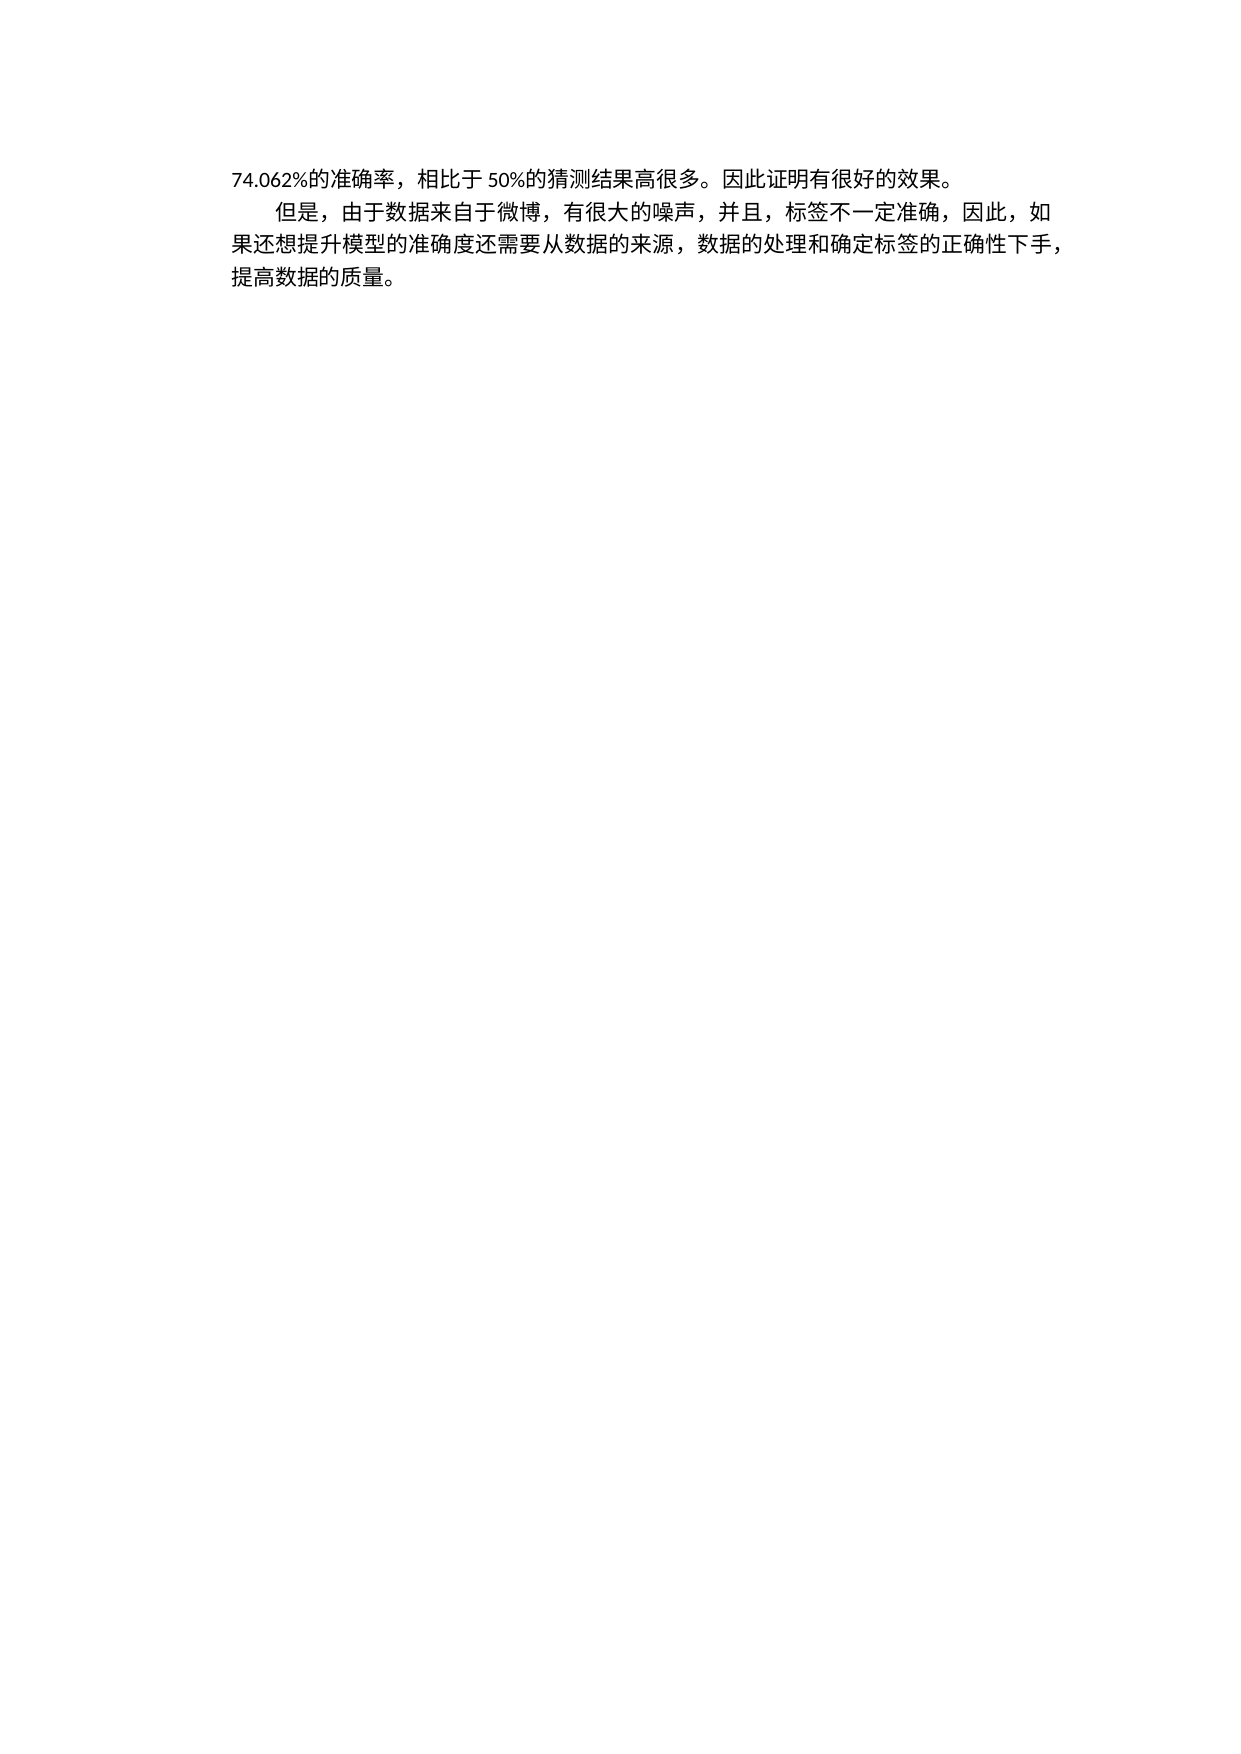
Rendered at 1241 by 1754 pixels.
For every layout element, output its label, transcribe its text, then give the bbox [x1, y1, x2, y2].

list 但是，由于数据来自于微博，有很大的噪声，并且，标签不一定准确，因此，如果还想提升模型的准确度还需要从数据的来源，数据的处理和确定标签的正确性下手，提高数据的质量。 [231, 194, 1053, 292]
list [231, 162, 1053, 194]
